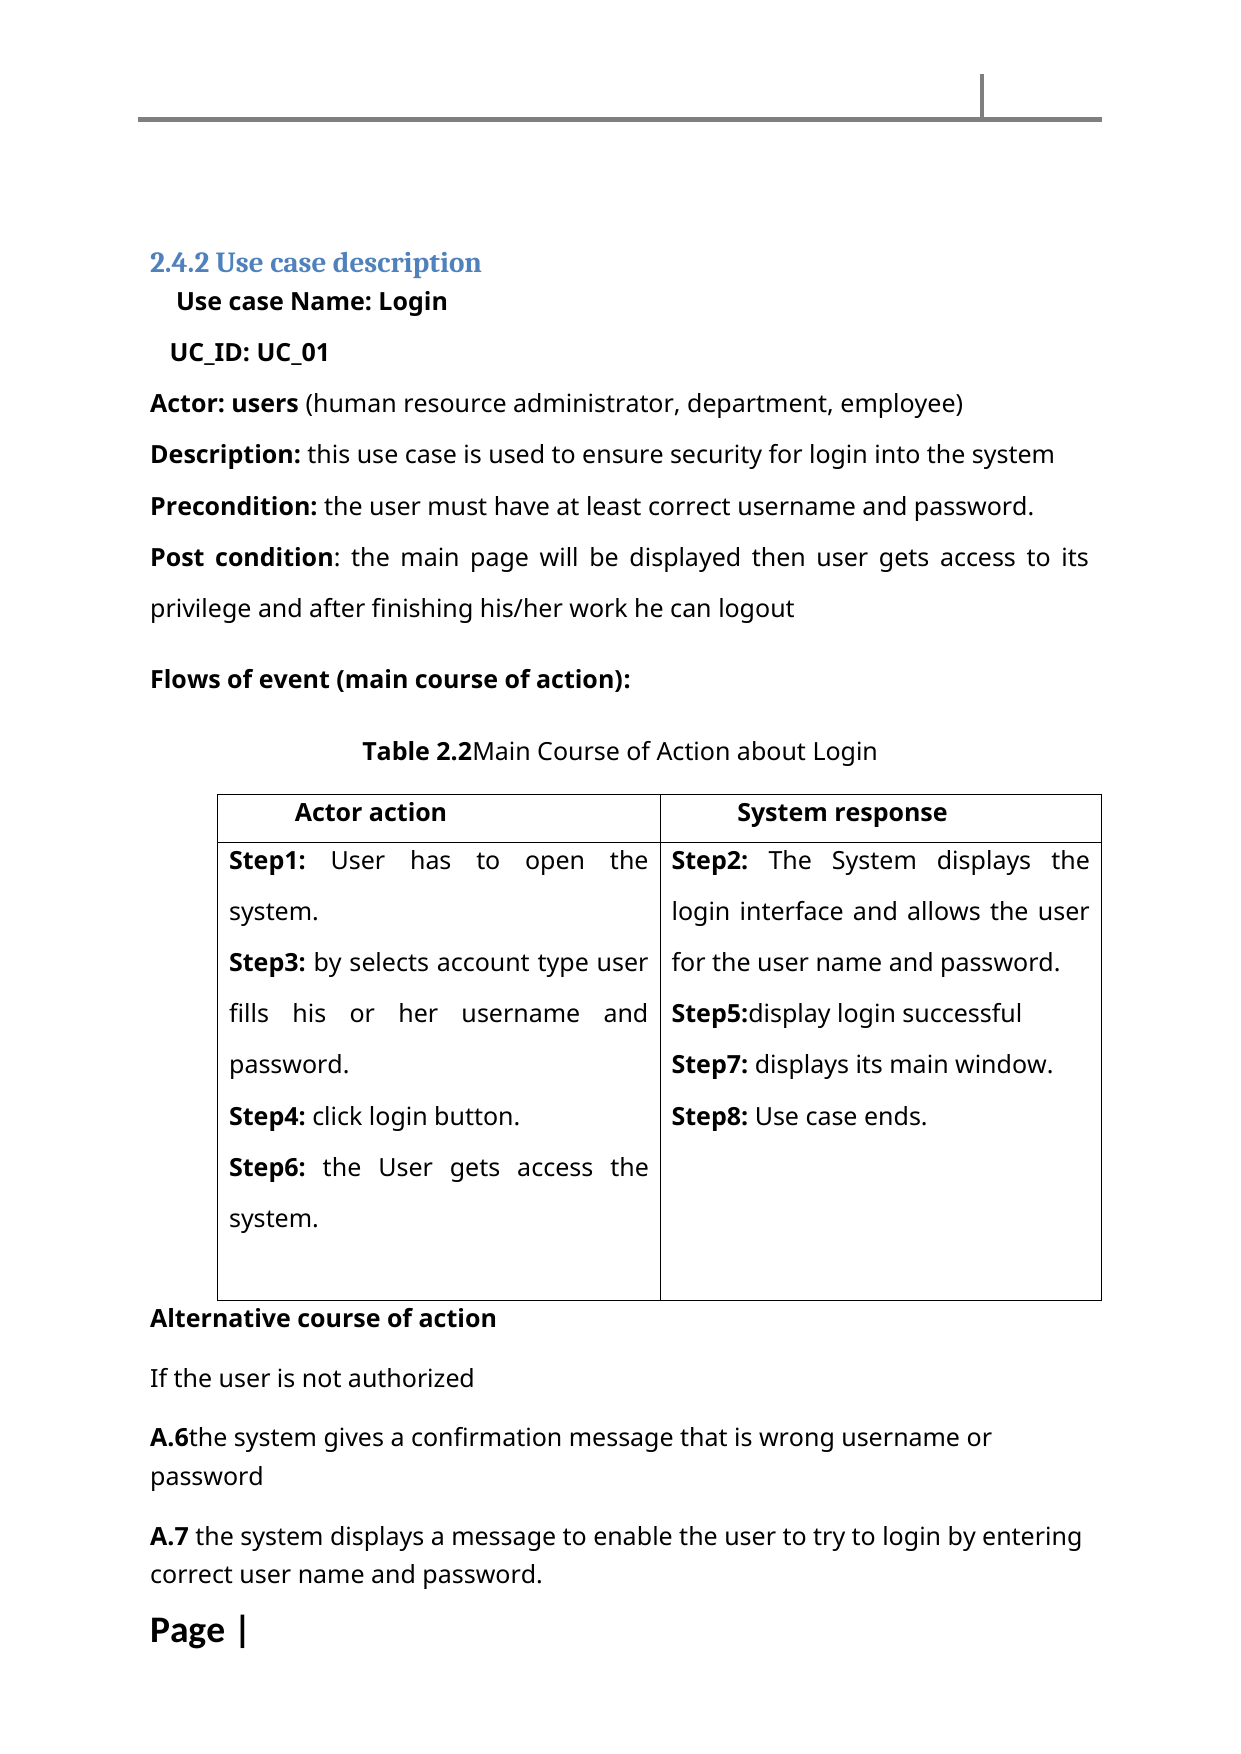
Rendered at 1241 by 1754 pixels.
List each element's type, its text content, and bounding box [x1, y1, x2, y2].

text A.6the system gives a confirmation message that is wrong username or password [150, 1420, 1090, 1493]
text Flows of event (main course of action): [150, 662, 1090, 696]
text Table 2.2Main Course of Action about Login [150, 734, 1090, 768]
table_header Actor action [218, 795, 660, 842]
text If the user is not authorized [150, 1360, 1090, 1394]
text UC_ID: UC_01 [150, 335, 1090, 369]
table_cell Step1: User has to open the system. Step3: by selects account type user fills his or her username and password. Step4: click login button. Step6: the User gets access the system. [218, 843, 660, 1299]
text Post condition: the main page will be displayed then user gets access to its privilege and after finishing his/her work he can logout [150, 539, 1090, 624]
subtitle 2.4.2 Use case description [150, 246, 1090, 279]
text A.7 the system displays a message to enable the user to try to login by entering correct user name and password. [150, 1518, 1090, 1591]
text Actor: users (human resource administrator, department, employee) [150, 386, 1090, 420]
text Alternative course of action [150, 1301, 1090, 1335]
text Use case Name: Login [150, 284, 1090, 318]
table_cell Step2: The System displays the login interface and allows the user for the user name and password. Step5:display login successful Step7: displays its main window. Step8: Use case ends. [661, 843, 1101, 1299]
table_header System response [661, 795, 1101, 842]
text Precondition: the user must have at least correct username and password. [150, 488, 1090, 522]
text Description: this use case is used to ensure security for login into the system [150, 437, 1090, 471]
